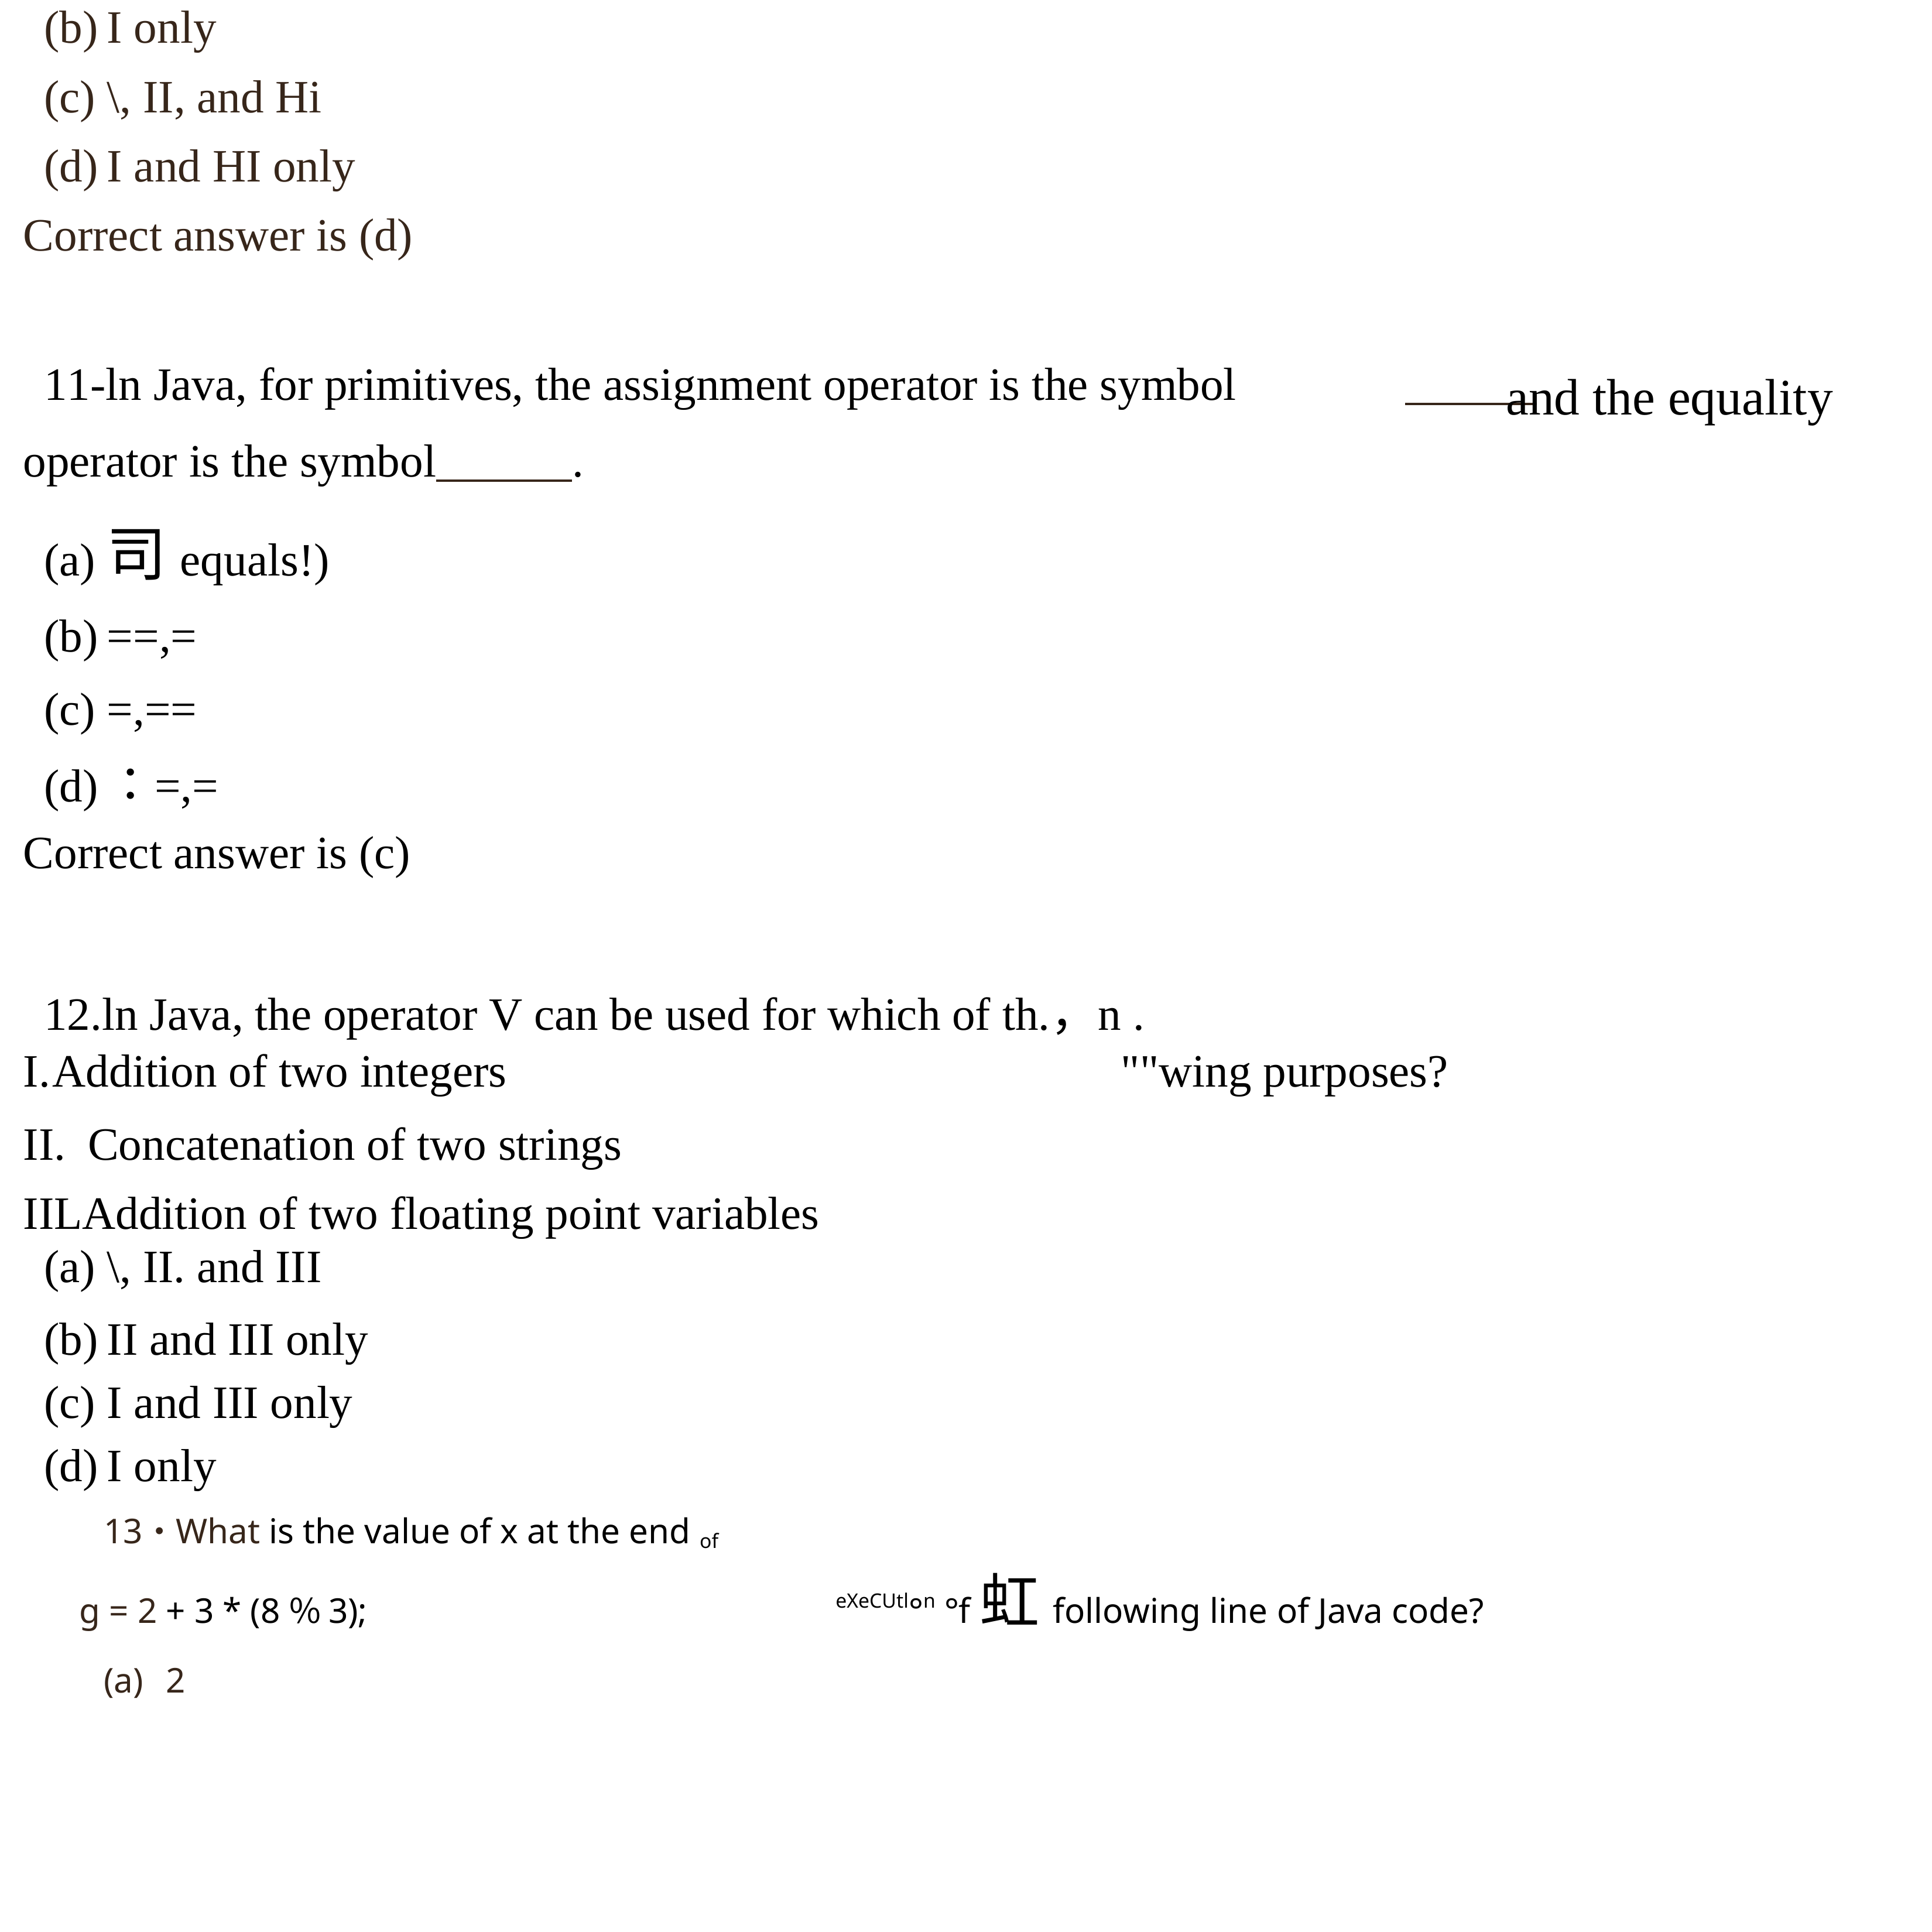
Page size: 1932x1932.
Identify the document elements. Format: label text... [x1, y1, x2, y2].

text operator is the symbol . [0, 434, 1825, 487]
list Concatenation of two strings [0, 1116, 1825, 1170]
text 13・What is the value of x at the end of [104, 1507, 1825, 1554]
list Addition of two integers ""wing purposes? [0, 1044, 1825, 1097]
list I only [0, 0, 1825, 53]
text Correct answer is (d) [0, 207, 1825, 261]
list 司 equals!) [0, 506, 1825, 593]
text IILAddition of two floating point variables [0, 1186, 1825, 1239]
list I and III only [0, 1375, 1825, 1429]
list 2 [104, 1656, 1825, 1703]
list \, II, and Hi [0, 69, 1825, 122]
list I and HI only [0, 138, 1825, 191]
list ==,= [0, 609, 1825, 662]
text (a) \, II. and III [0, 1239, 1825, 1293]
text g = 2 + 3 * (8 % 3); eXeCUtl°n °f 虹 following line of Java code? [79, 1554, 1825, 1640]
list =,== [0, 681, 1825, 735]
text Correct answer is (c) [0, 825, 1825, 879]
text 12.ln Java, the operator V can be used for which of th.，n . [0, 975, 1825, 1044]
list I only [0, 1438, 1825, 1491]
list ：=,= [0, 751, 1825, 816]
list II and III only [0, 1312, 1825, 1365]
text 11-ln Java, for primitives, the assignment operator is the symbol [0, 357, 1825, 410]
